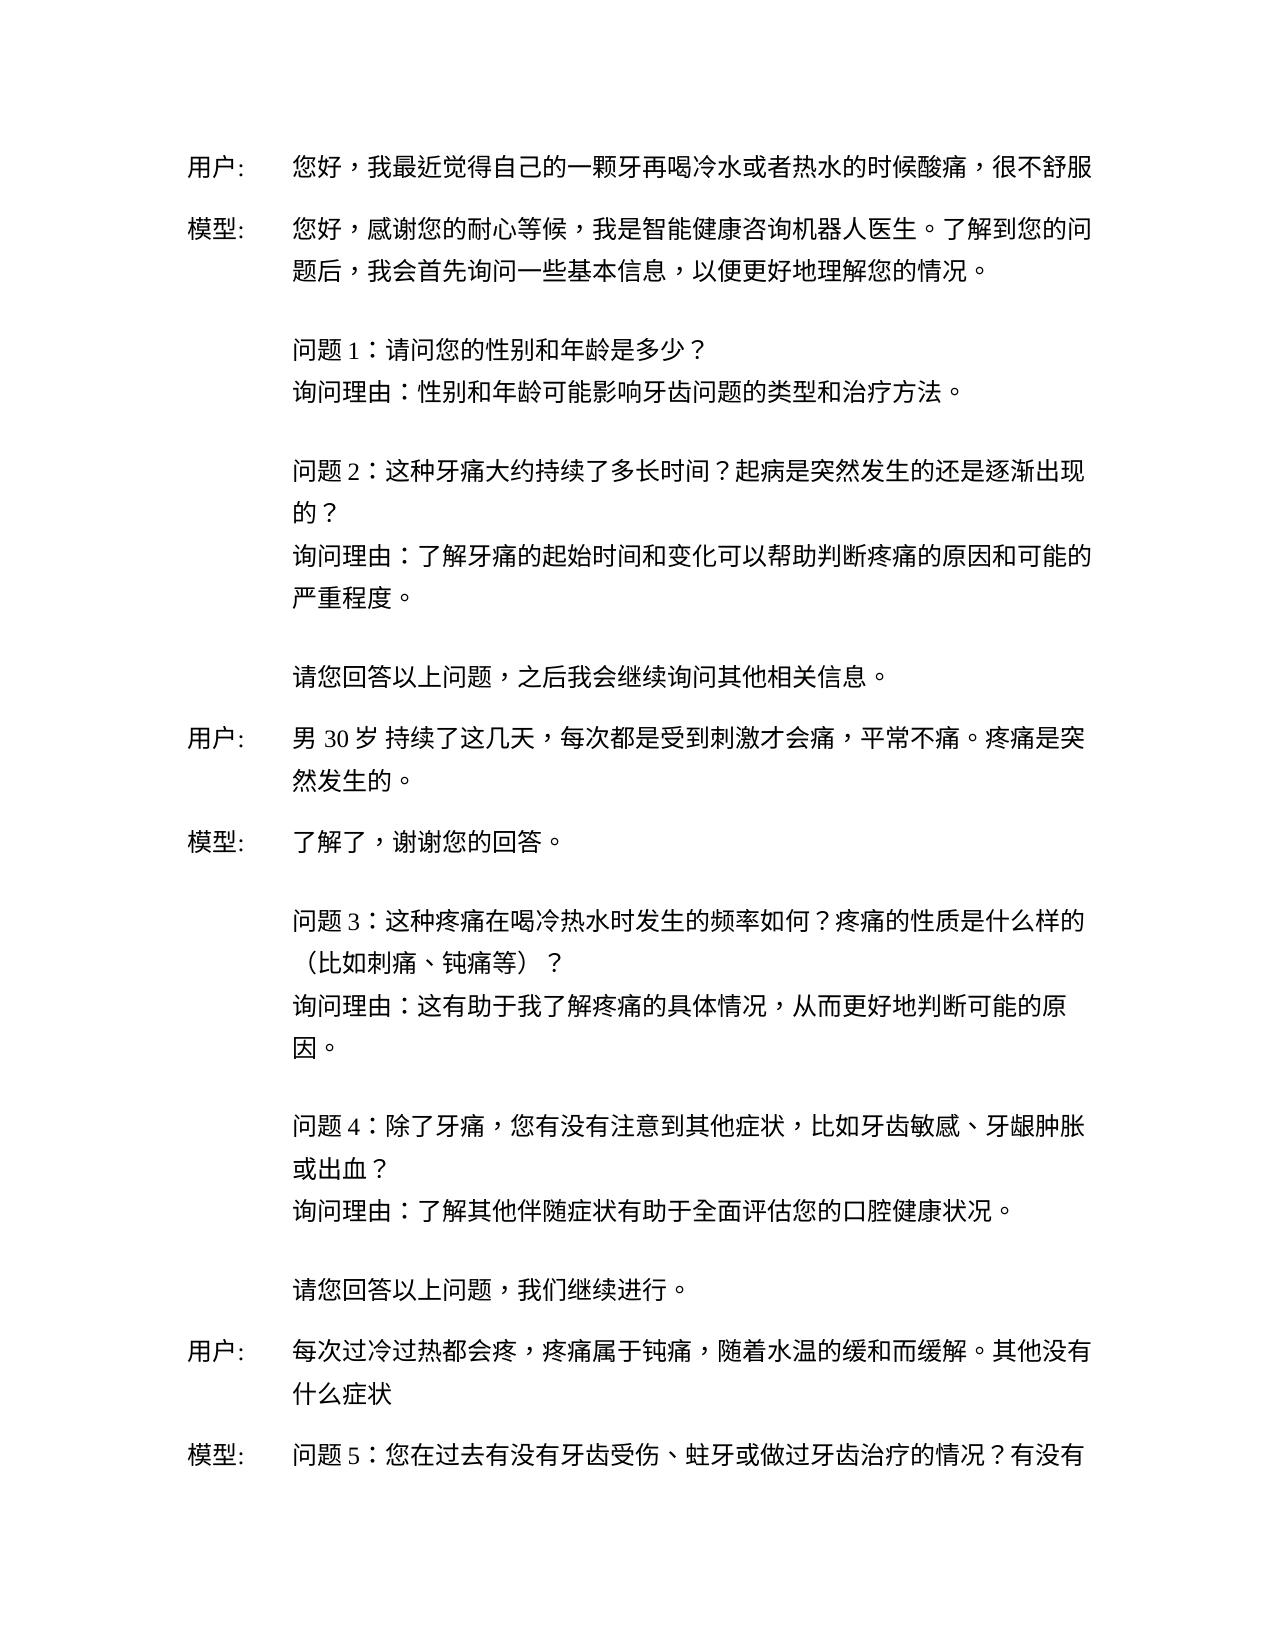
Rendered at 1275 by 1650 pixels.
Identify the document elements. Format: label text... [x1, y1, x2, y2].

table_header 您好，我最近觉得自己的一颗牙再喝冷水或者热水的时候酸痛，很不舒服 [281, 150, 1106, 211]
table_cell 模型: [176, 211, 281, 721]
table_cell 用户: [176, 721, 281, 825]
table_cell 您好，感谢您的耐心等候，我是智能健康咨询机器人医生。了解到您的问题后，我会首先询问一些基本信息，以便更好地理解您的情况。 问题1：请问您的性别和年龄是多少？ 询问理由：性别和年龄可能影响牙齿问题的类型和治疗方法。 问题2：这种牙痛大约持续了多长时间？起病是突然发生的还是逐渐出现的？ 询问理由：了解牙痛的起始时间和变化可以帮助判断疼痛的原因和可能的严重程度。 请您回答以上问题，之后我会继续询问其他相关信息。 [281, 211, 1106, 721]
table_cell 了解了，谢谢您的回答。 问题3：这种疼痛在喝冷热水时发生的频率如何？疼痛的性质是什么样的（比如刺痛、钝痛等）？ 询问理由：这有助于我了解疼痛的具体情况，从而更好地判断可能的原因。 问题4：除了牙痛，您有没有注意到其他症状，比如牙齿敏感、牙龈肿胀或出血？ 询问理由：了解其他伴随症状有助于全面评估您的口腔健康状况。 请您回答以上问题，我们继续进行。 [281, 825, 1106, 1334]
table_header 用户: [176, 150, 281, 211]
table_cell 模型: [176, 1438, 281, 1499]
table_cell 模型: [176, 825, 281, 1334]
table_cell 每次过冷过热都会疼，疼痛属于钝痛，随着水温的缓和而缓解。其他没有什么症状 [281, 1334, 1106, 1438]
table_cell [281, 1438, 1106, 1499]
table_cell 用户: [176, 1334, 281, 1438]
table_cell 男 30岁 持续了这几天，每次都是受到刺激才会痛，平常不痛。疼痛是突然发生的。 [281, 721, 1106, 825]
